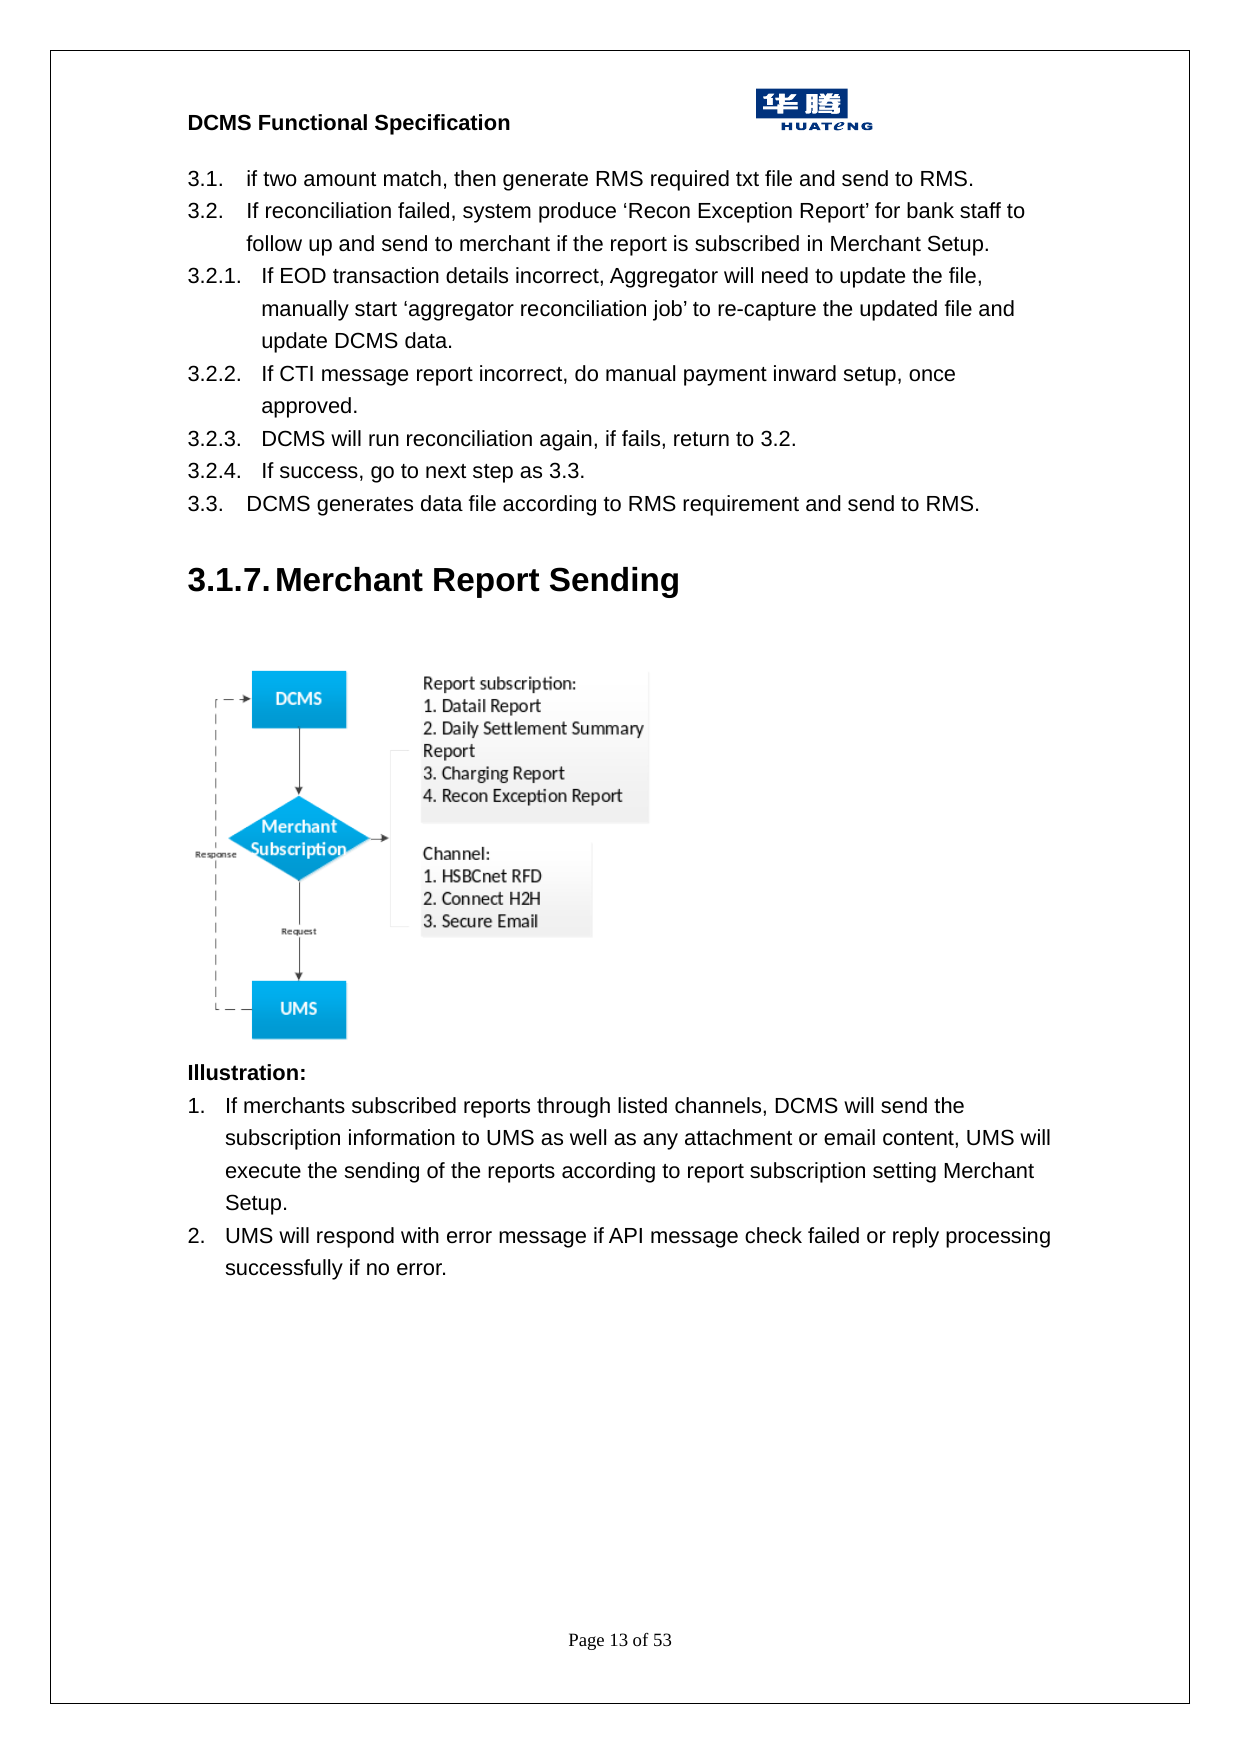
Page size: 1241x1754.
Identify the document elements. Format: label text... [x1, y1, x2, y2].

text Illustration: [187, 1057, 1053, 1089]
list UMS will respond with error message if API message check failed or reply processing successfully if no error. [187, 1219, 1053, 1284]
subtitle Merchant Report Sending [187, 547, 1053, 612]
list If EOD transaction details incorrect, Aggregator will need to update the file, manually start ‘aggregator reconciliation job’ to re-capture the updated file and update DCMS data. [187, 259, 1053, 357]
list if two amount match, then generate RMS required txt file and send to RMS. [187, 162, 1053, 194]
list DCMS generates data file according to RMS requirement and send to RMS. [187, 487, 1053, 519]
list If merchants subscribed reports through listed channels, DCMS will send the subscription information to UMS as well as any attachment or email content, UMS will execute the sending of the reports according to report subscription setting Merchant Setup. [187, 1089, 1053, 1219]
list If CTI message report incorrect, do manual payment inward setup, once approved. [187, 357, 1053, 422]
list DCMS will run reconciliation again, if fails, return to 3.2. [187, 422, 1053, 454]
list If success, go to next step as 3.3. [187, 454, 1053, 487]
list If reconciliation failed, system produce ‘Recon Exception Report’ for bank staff to follow up and send to merchant if the report is subscribed in Merchant Setup. [187, 194, 1053, 259]
